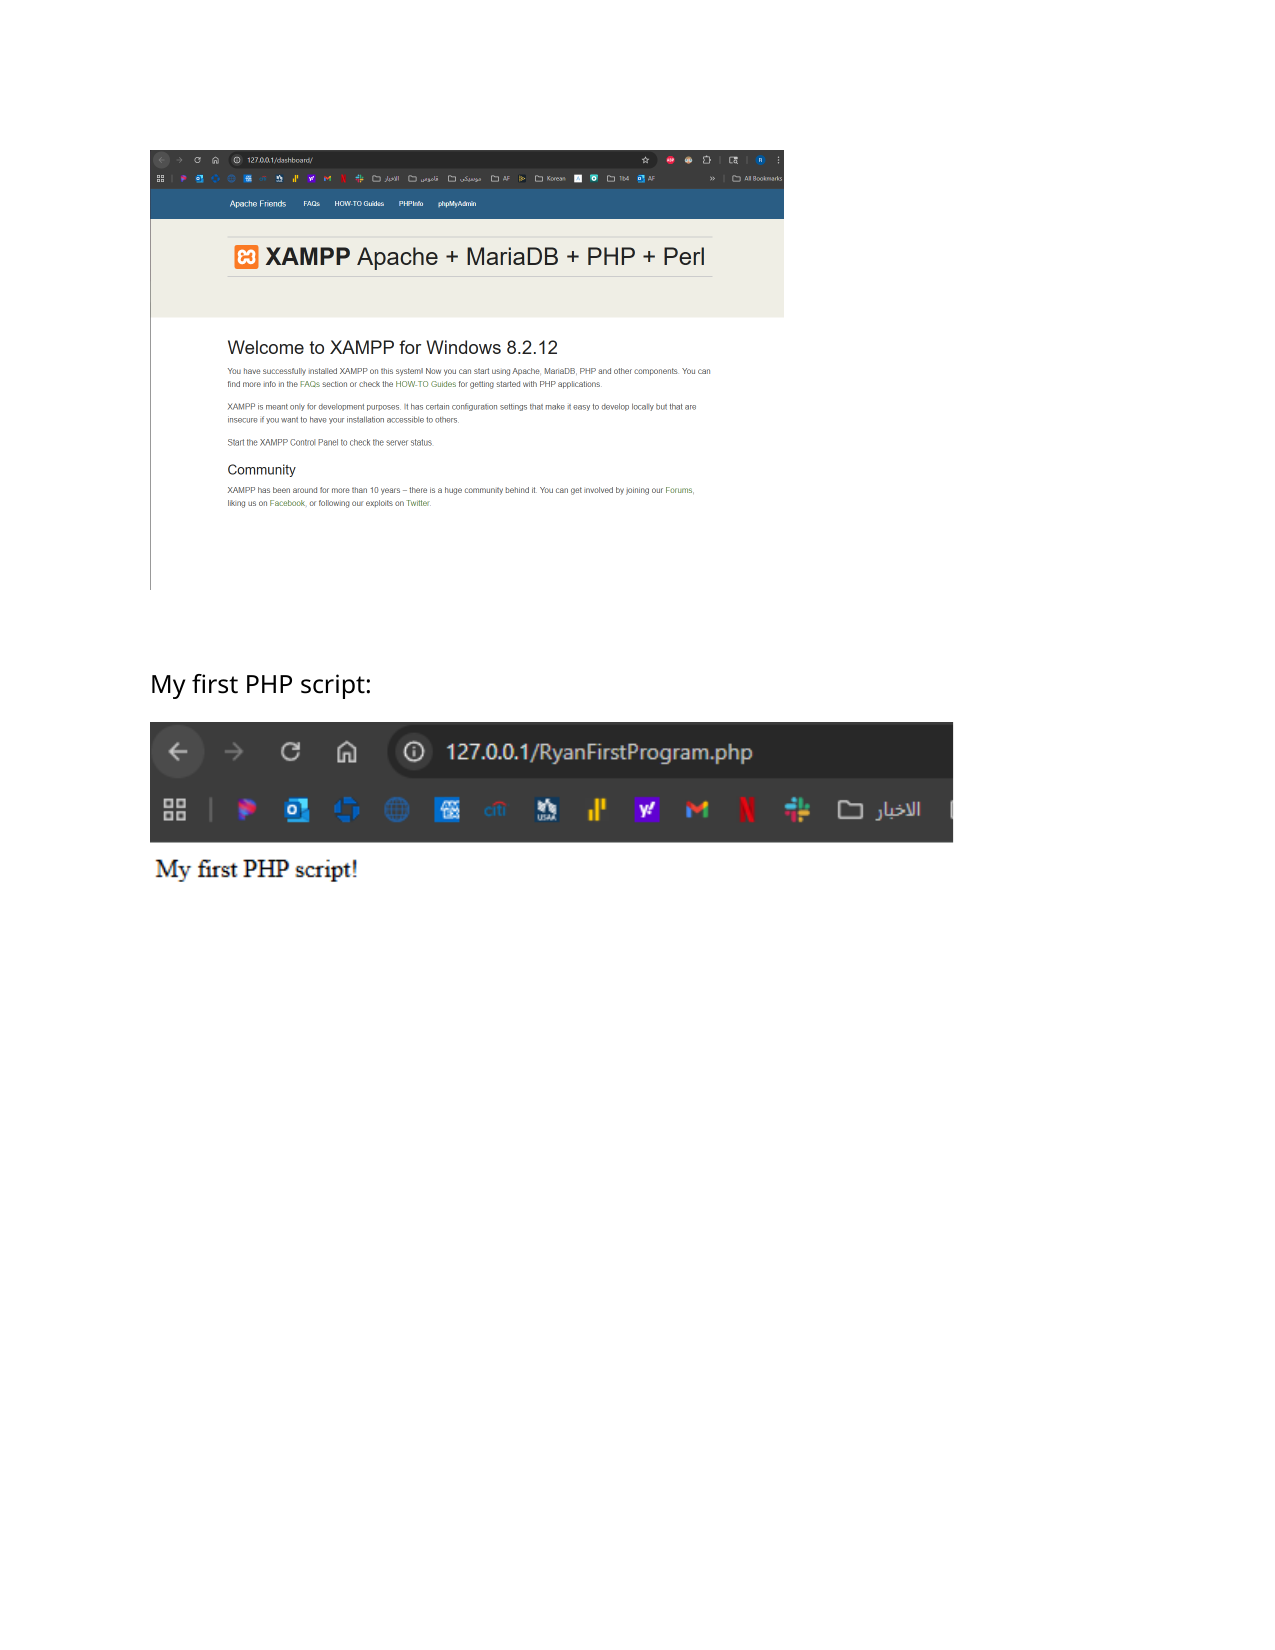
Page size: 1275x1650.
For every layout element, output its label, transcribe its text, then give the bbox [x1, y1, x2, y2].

picture [150, 150, 784, 590]
text My first PHP script: [150, 667, 1125, 701]
picture [150, 722, 954, 1053]
